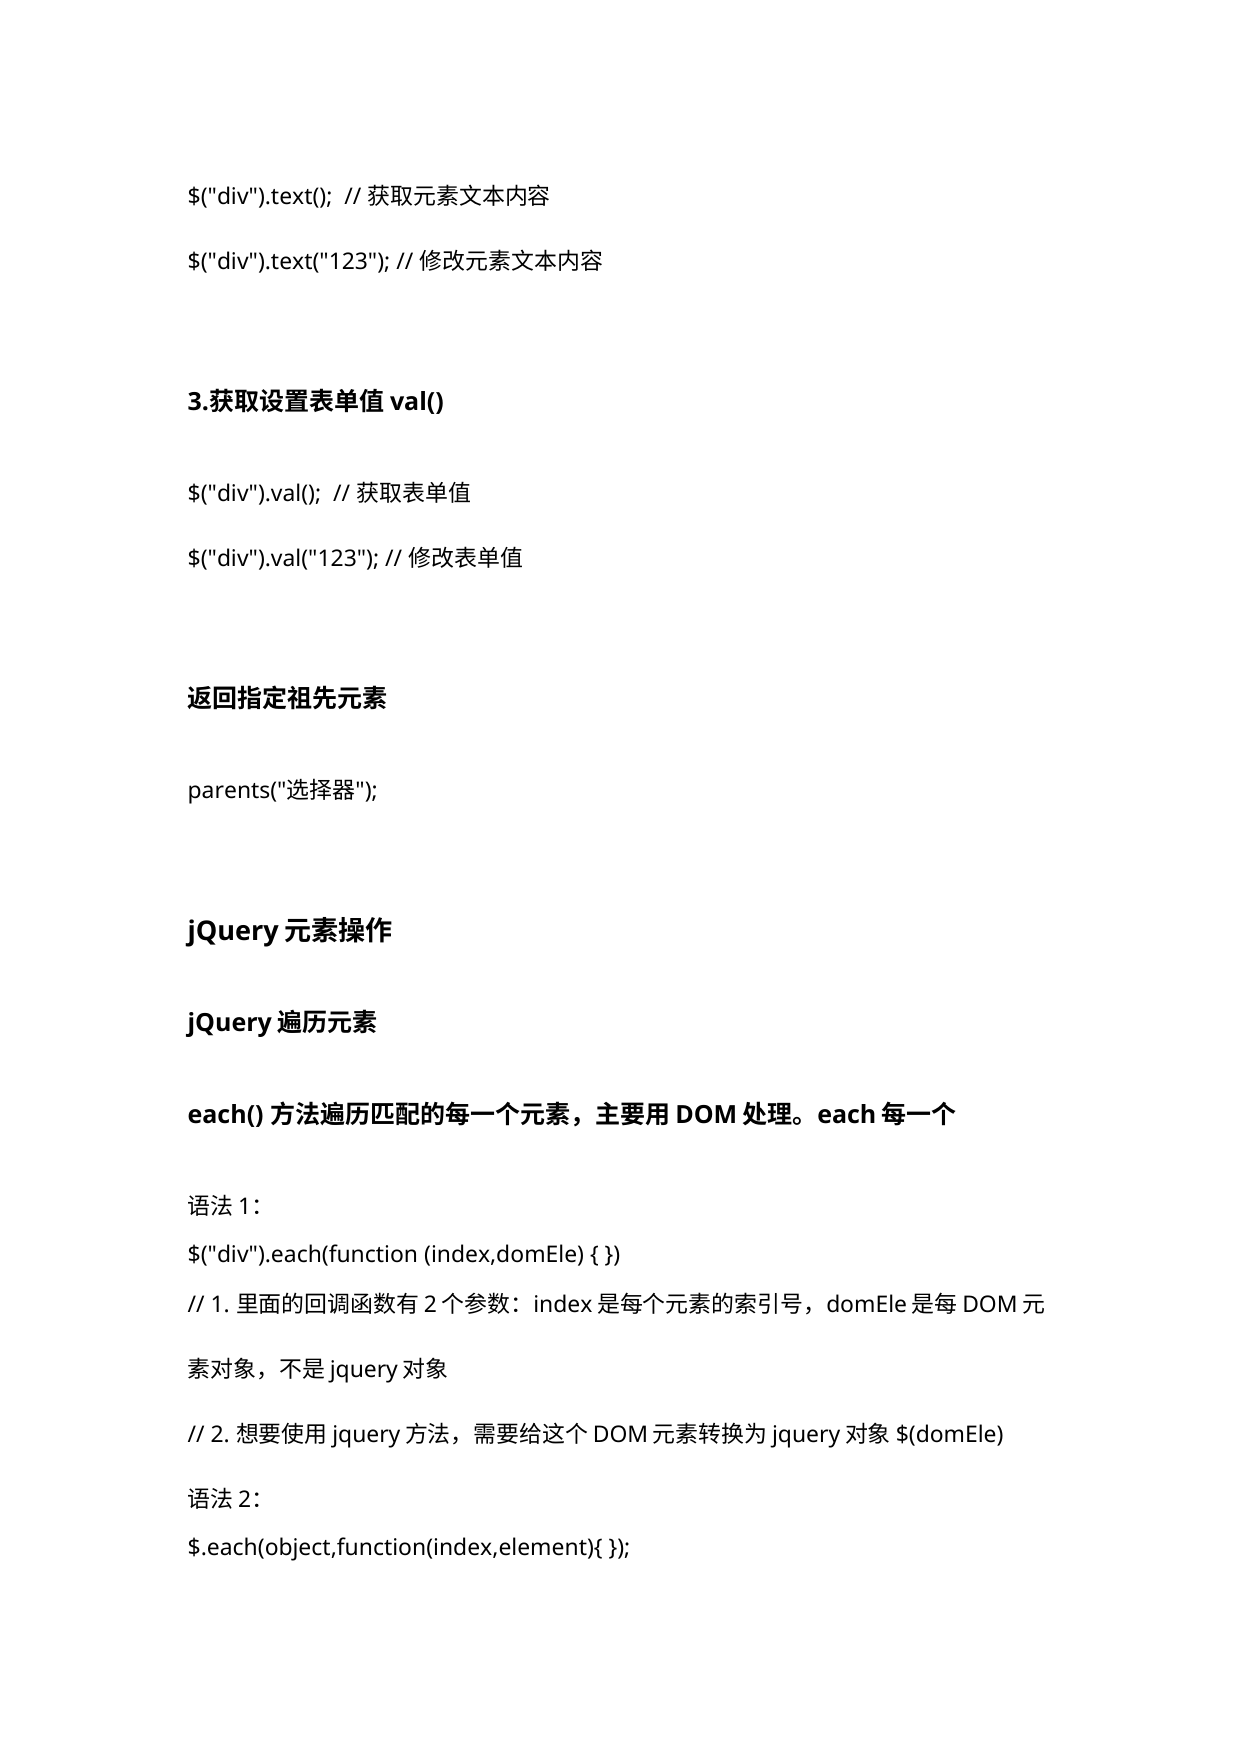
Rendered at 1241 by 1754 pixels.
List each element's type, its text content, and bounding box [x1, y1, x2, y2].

text jQuery元素操作 [187, 896, 1053, 961]
text each() 方法遍历匹配的每一个元素，主要用DOM处理。each每一个 [187, 1080, 1053, 1145]
text $("div").val(); // 获取表单值 [187, 459, 1053, 524]
text $("div").text(); // 获取元素文本内容 [187, 162, 1053, 227]
text 3.获取设置表单值 val() [187, 367, 1053, 432]
text // 2. 想要使用jquery方法，需要给这个DOM元素转换为jquery对象 $(domEle) [187, 1400, 1053, 1465]
text $("div").each(function (index,domEle) { }) [187, 1237, 1053, 1270]
text jQuery遍历元素 [187, 988, 1053, 1053]
text $.each(object,function(index,element){ }); [187, 1530, 1053, 1562]
text $("div").text("123"); // 修改元素文本内容 [187, 227, 1053, 292]
text 返回指定祖先元素 [187, 664, 1053, 729]
text 语法1： [187, 1172, 1053, 1237]
text parents("选择器"); [187, 756, 1053, 821]
text // 1. 里面的回调函数有2个参数：index是每个元素的索引号，domEle是每DOM元素对象，不是jquery对象 [187, 1270, 1053, 1400]
text 语法2： [187, 1465, 1053, 1530]
text $("div").val("123"); // 修改表单值 [187, 524, 1053, 589]
